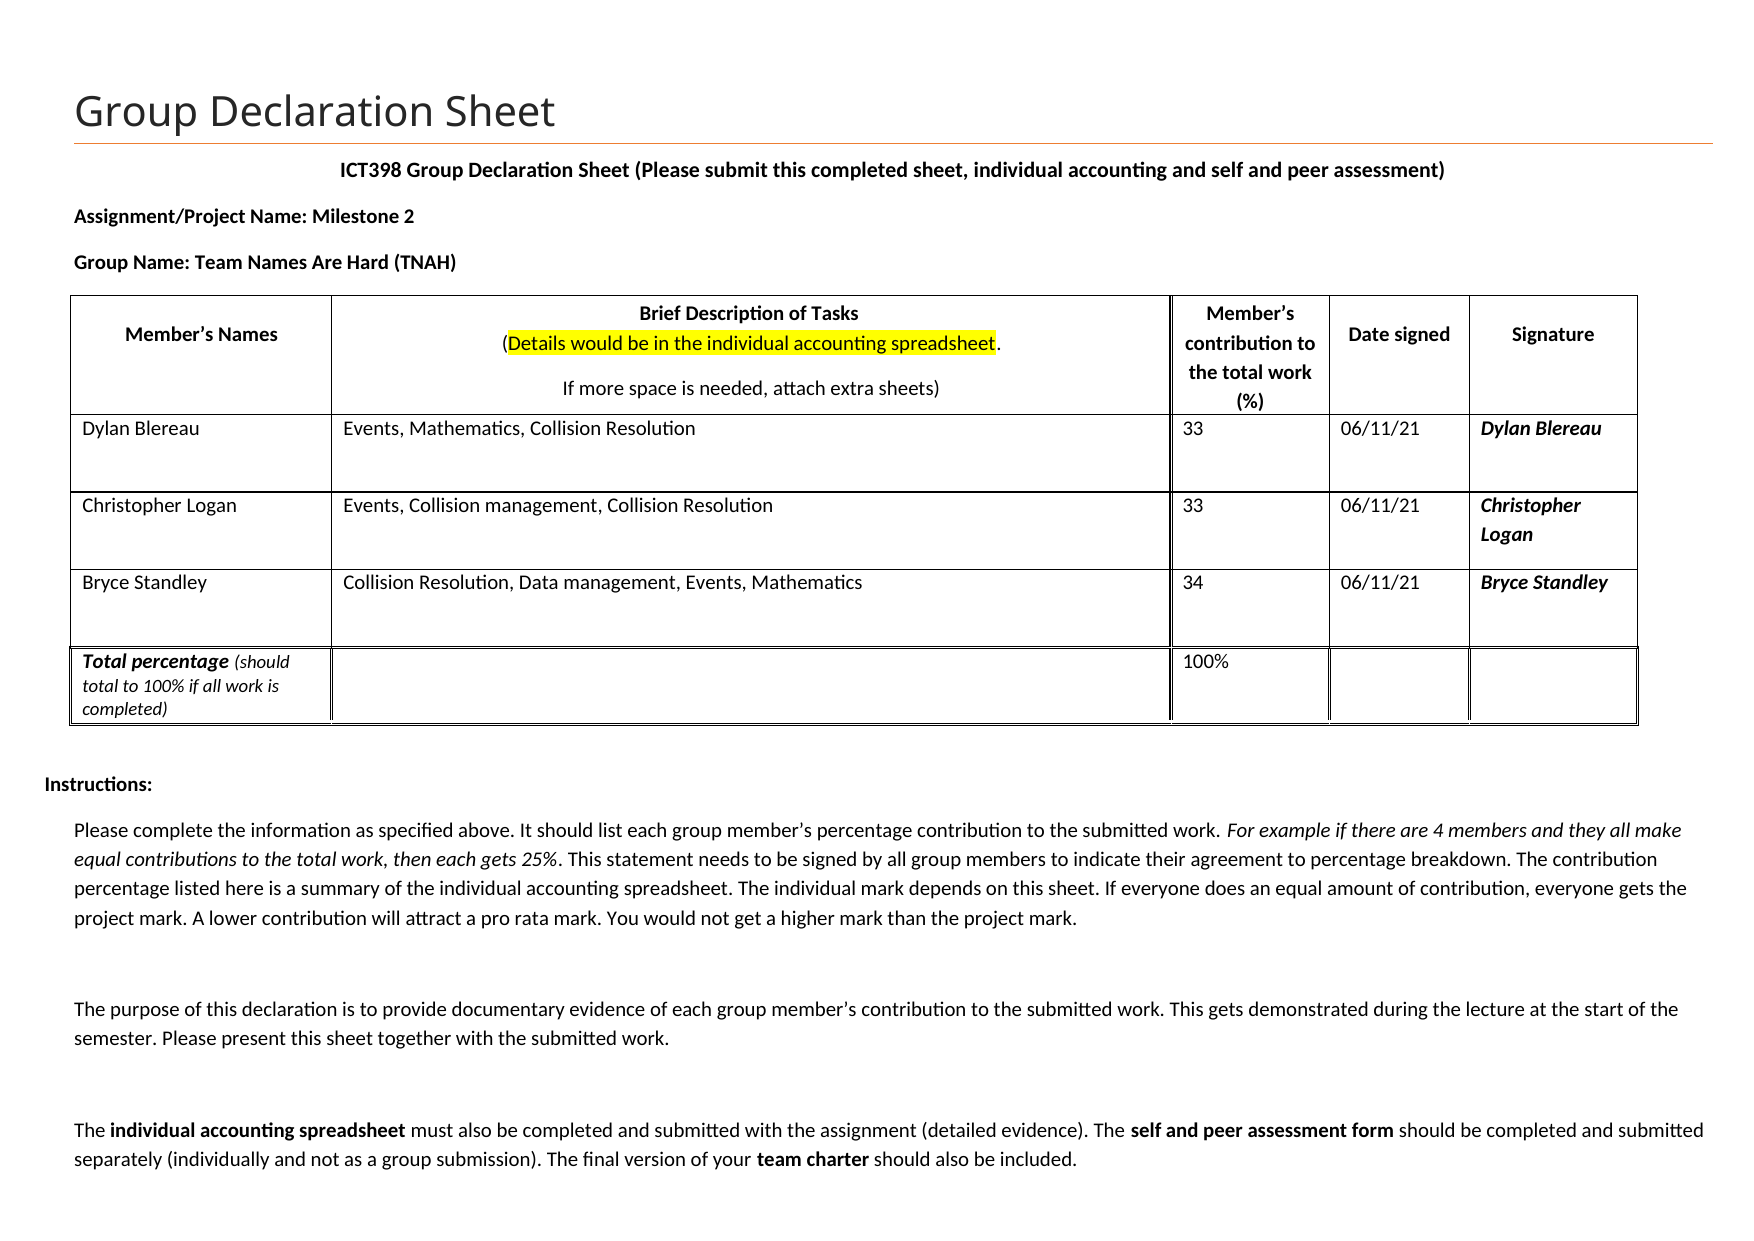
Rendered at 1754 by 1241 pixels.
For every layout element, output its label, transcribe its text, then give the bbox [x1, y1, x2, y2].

subtitle Group Declaration Sheet [74, 82, 1713, 143]
table_cell Christopher Logan [71, 493, 331, 568]
table_cell Dylan Blereau [1470, 415, 1637, 491]
text The purpose of this declaration is to provide documentary evidence of each group member’s contribution to the submitted work. This gets demonstrated during the lecture at the start of the semester. Please present this sheet together with the submitted work. [74, 996, 1713, 1051]
table_cell 33 [1173, 415, 1329, 491]
table_cell Christopher Logan [1470, 493, 1637, 568]
table_cell Bryce Standley [1470, 570, 1637, 646]
table_cell 06/11/21 [1330, 570, 1469, 646]
table_cell Events, Mathematics, Collision Resolution [332, 415, 1169, 491]
text Instructions: [44, 771, 1713, 797]
text Please complete the information as specified above. It should list each group member’s percentage contribution to the submitted work. For example if there are 4 members and they all make equal contributions to the total work, then each gets 25%. This statement needs to be signed by all group members to indicate their agreement to percentage breakdown. The contribution percentage listed here is a summary of the individual accounting spreadsheet. The individual mark depends on this sheet. If everyone does an equal amount of contribution, everyone gets the project mark. A lower contribution will attract a pro rata mark. You would not get a higher mark than the project mark. [74, 817, 1713, 930]
text Group Name: Team Names Are Hard (TNAH) [74, 249, 1713, 275]
table_cell Bryce Standley [71, 570, 331, 646]
table_header Member’s Names [71, 296, 331, 414]
table_cell Events, Collision management, Collision Resolution [332, 493, 1169, 568]
table_cell Total percentage (should total to 100% if all work is completed) [72, 649, 332, 722]
table_cell Dylan Blereau [71, 415, 331, 491]
text ICT398 Group Declaration Sheet (Please submit this completed sheet, individual accounting and self and peer assessment) [74, 156, 1713, 183]
table_cell 06/11/21 [1330, 415, 1469, 491]
table_header Brief Description of Tasks (Details would be in the individual accounting spreadsheet. If more space is needed, attach extra sheets) [332, 296, 1169, 414]
table_cell Collision Resolution, Data management, Events, Mathematics [332, 570, 1169, 646]
table_header Member’s contribution to the total work (%) [1173, 296, 1329, 414]
table_cell 06/11/21 [1330, 493, 1469, 568]
table_cell 100% [1171, 649, 1329, 722]
table_cell [332, 649, 1171, 722]
table_cell [1329, 649, 1469, 722]
table_cell [1469, 649, 1636, 722]
table_cell 34 [1173, 570, 1329, 646]
table_header Signature [1470, 296, 1637, 414]
text The individual accounting spreadsheet must also be completed and submitted with the assignment (detailed evidence). The self and peer assessment form should be completed and submitted separately (individually and not as a group submission). The final version of your team charter should also be included. [74, 1117, 1713, 1172]
text Assignment/Project Name: Milestone 2 [74, 204, 1713, 229]
table_cell 33 [1173, 493, 1329, 568]
table_header Date signed [1330, 296, 1469, 414]
